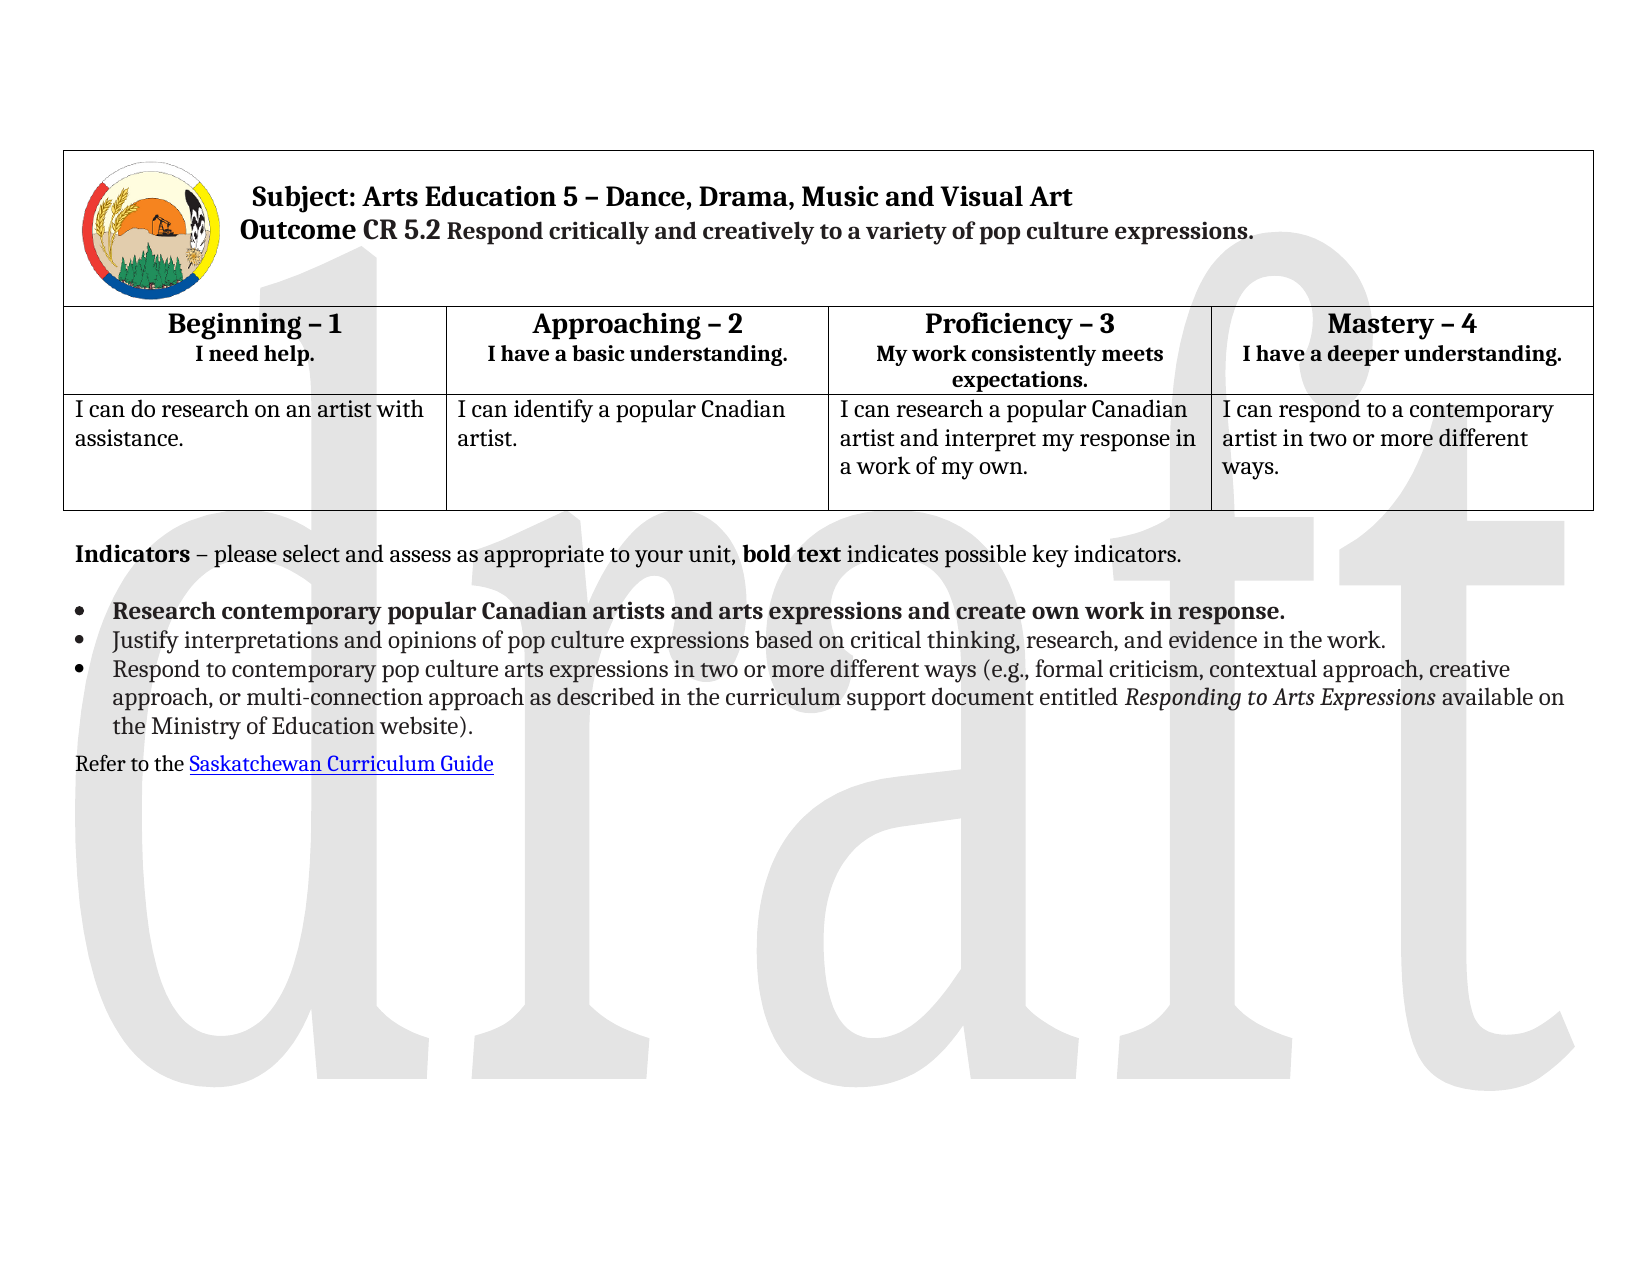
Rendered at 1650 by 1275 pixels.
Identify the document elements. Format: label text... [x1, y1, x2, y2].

table_cell Beginning – 1 I need help. [64, 307, 446, 394]
table_cell Proficiency – 3 My work consistently meets expectations. [829, 307, 1211, 394]
table_cell Approaching – 2 I have a basic understanding. [447, 307, 828, 394]
table_cell I can do research on an artist with assistance. [64, 395, 446, 510]
list Justify interpretations and opinions of pop culture expressions based on critical thinking, research, and evidence in the work. [75, 626, 1575, 654]
picture [75, 156, 221, 302]
list Respond to contemporary pop culture arts expressions in two or more different ways (e.g., formal criticism, contextual approach, creative approach, or multi-connection approach as described in the curriculum support document entitled Responding to Arts Expressions available on the Ministry of Education website). [75, 654, 1575, 741]
text Indicators – please select and assess as appropriate to your unit, bold text indicates possible key indicators. [75, 539, 1575, 568]
table_header Subject: Arts Education 5 – Dance, Drama, Music and Visual Art Outcome CR 5.2 Respond critically and creatively to a variety of pop culture expressions. [64, 151, 1593, 306]
list Research contemporary popular Canadian artists and arts expressions and create own work in response. [75, 597, 1575, 626]
text Refer to the Saskatchewan Curriculum Guide [75, 751, 1575, 777]
table_cell I can respond to a contemporary artist in two or more different ways. [1212, 395, 1593, 510]
table_cell I can identify a popular Cnadian artist. [447, 395, 828, 510]
table_cell Mastery – 4 I have a deeper understanding. [1212, 307, 1593, 394]
table_cell I can research a popular Canadian artist and interpret my response in a work of my own. [829, 395, 1211, 510]
